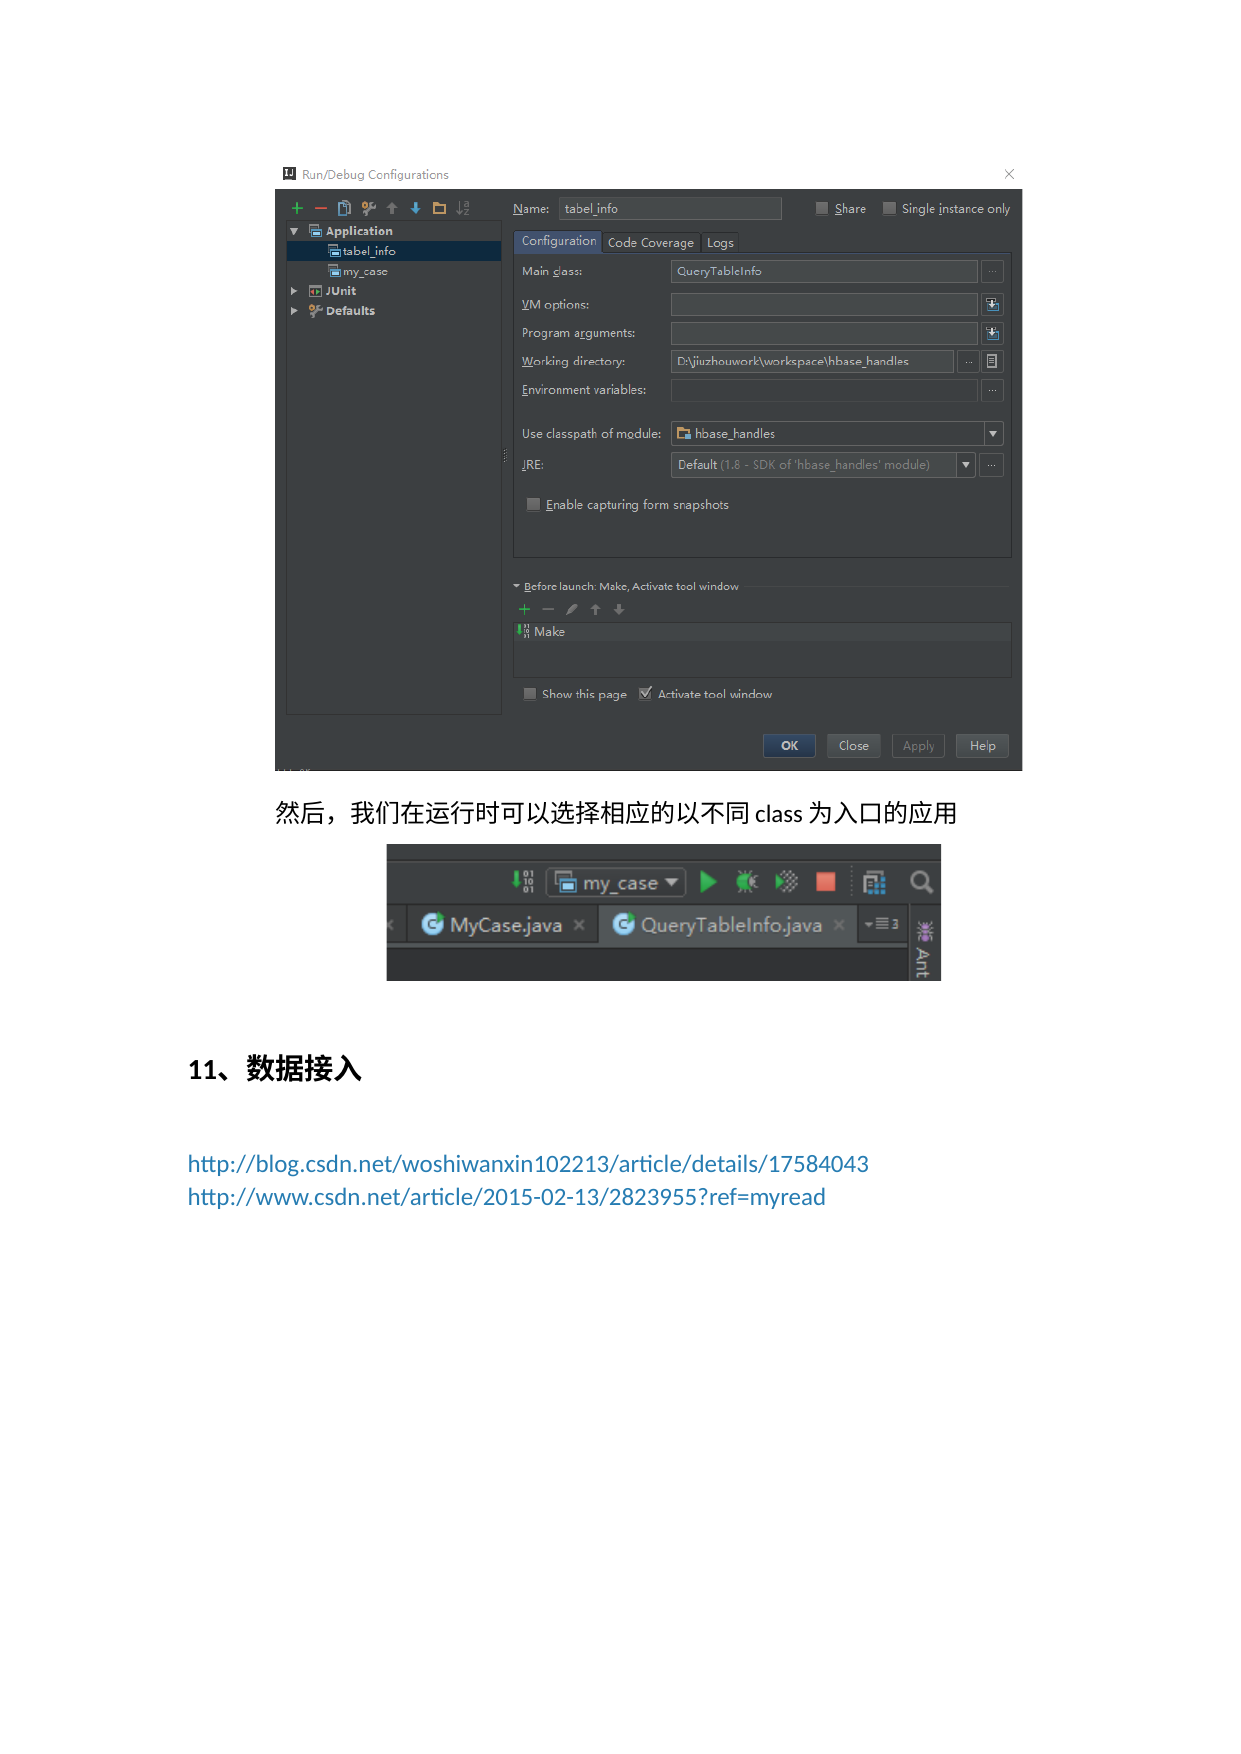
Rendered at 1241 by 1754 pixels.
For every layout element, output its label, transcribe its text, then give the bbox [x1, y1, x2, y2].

picture [275, 162, 1023, 771]
subtitle 数据接入 [187, 1034, 1053, 1099]
text http://www.csdn.net/article/2015-02-13/2823955?ref=myread [187, 1180, 1053, 1212]
text http://blog.csdn.net/woshiwanxin102213/article/details/17584043 [187, 1147, 1053, 1180]
picture [386, 844, 942, 981]
text 然后，我们在运行时可以选择相应的以不同class为入口的应用 [231, 779, 1053, 844]
